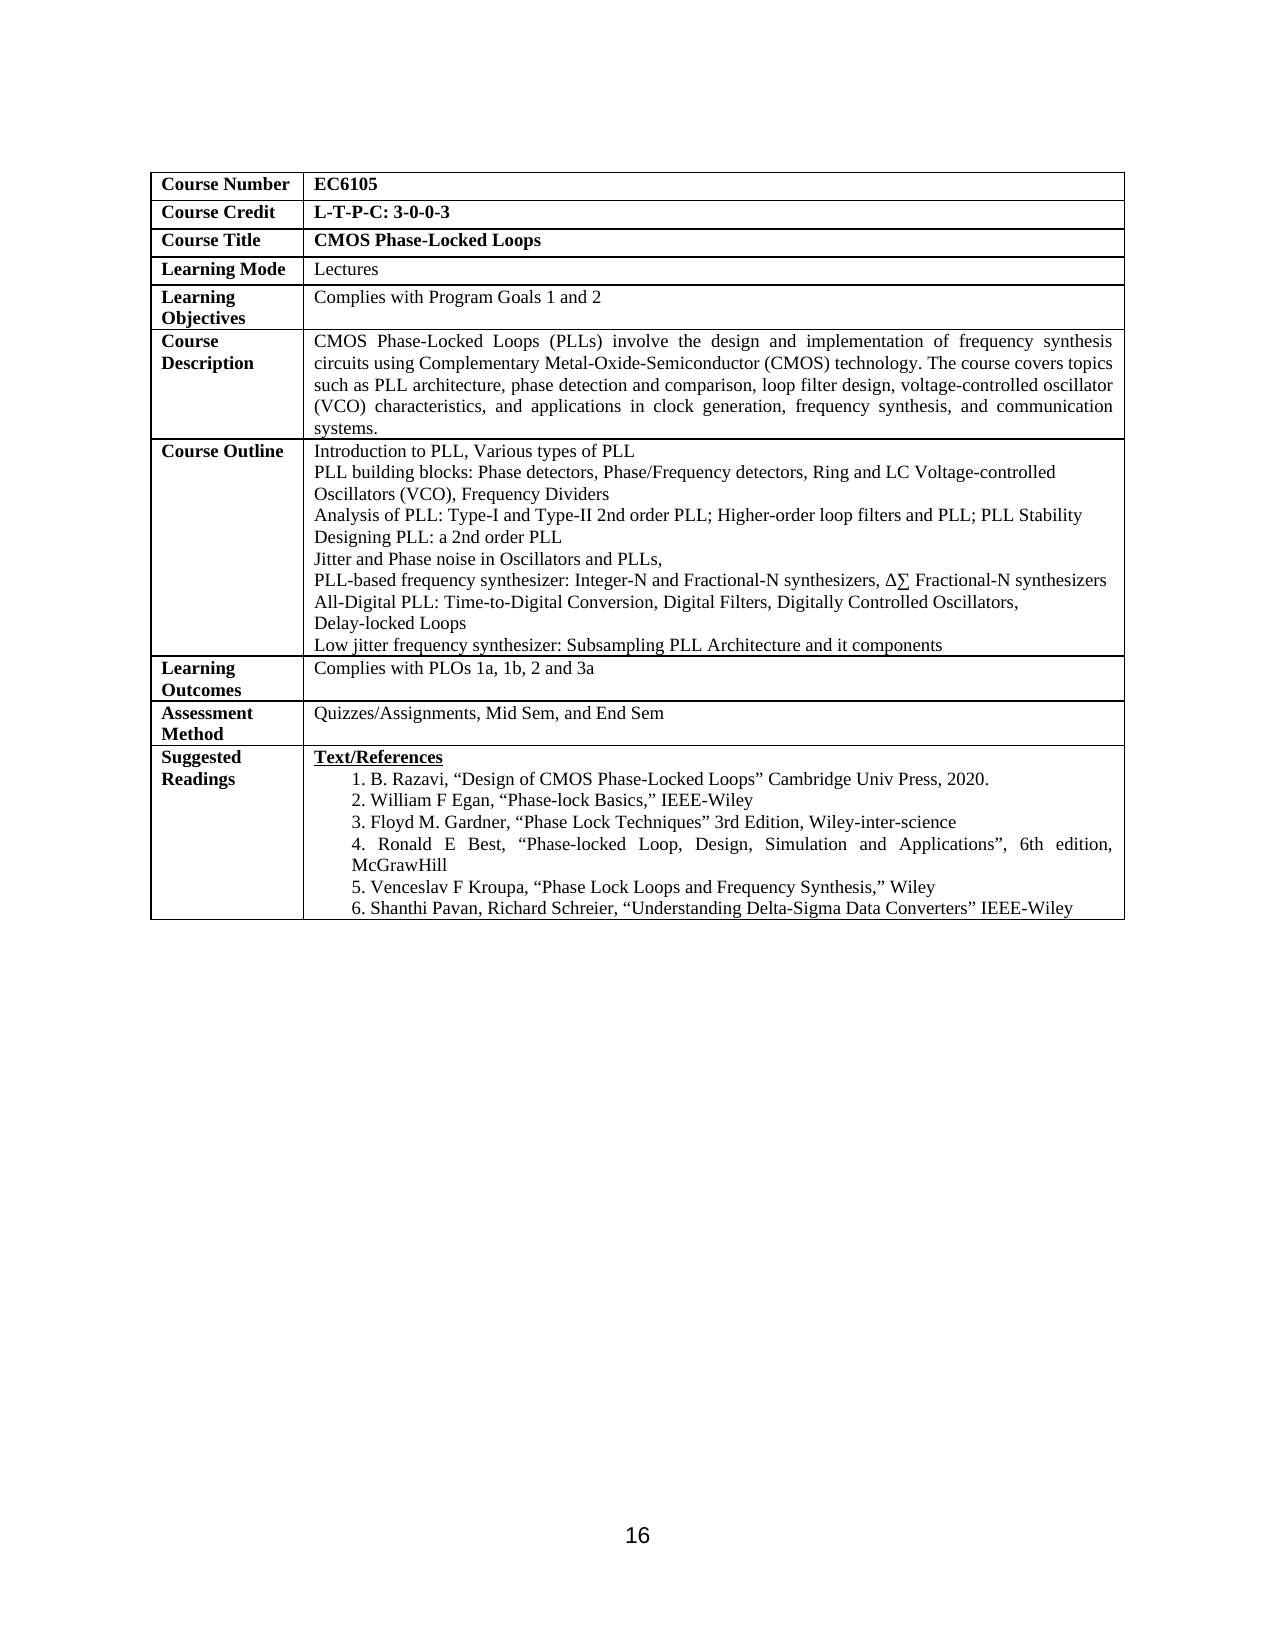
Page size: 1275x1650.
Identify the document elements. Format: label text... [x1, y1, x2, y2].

table_cell Learning Objectives [152, 286, 303, 329]
table_cell Learning Outcomes [152, 657, 303, 700]
table_cell Lectures [304, 258, 1124, 284]
table_cell L-T-P-C: 3-0-0-3 [304, 201, 1124, 228]
table_cell Assessment Method [152, 702, 303, 745]
table_header Course Number [152, 173, 303, 200]
table_cell CMOS Phase-Locked Loops (PLLs) involve the design and implementation of frequency synthesis circuits using Complementary Metal-Oxide-Semiconductor (CMOS) technology. The course covers topics such as PLL architecture, phase detection and comparison, loop filter design, voltage-controlled oscillator (VCO) characteristics, and applications in clock generation, frequency synthesis, and communication systems. [304, 330, 1124, 438]
table_cell Learning Mode [152, 258, 303, 284]
table_cell Complies with Program Goals 1 and 2 [304, 286, 1124, 329]
table_cell Introduction to PLL, Various types of PLL PLL building blocks: Phase detectors, Phase/Frequency detectors, Ring and LC Voltage-controlled Oscillators (VCO), Frequency Dividers Analysis of PLL: Type-I and Type-II 2nd order PLL; Higher-order loop filters and PLL; PLL Stability Designing PLL: a 2nd order PLL Jitter and Phase noise in Oscillators and PLLs, PLL-based frequency synthesizer: Integer-N and Fractional-N synthesizers, Δ∑ Fractional-N synthesizers All-Digital PLL: Time-to-Digital Conversion, Digital Filters, Digitally Controlled Oscillators, Delay-locked Loops Low jitter frequency synthesizer: Subsampling PLL Architecture and it components [304, 440, 1124, 655]
table_cell Suggested Readings [152, 746, 303, 919]
table_cell Course Title [152, 230, 303, 256]
table_cell Complies with PLOs 1a, 1b, 2 and 3a [304, 657, 1124, 700]
table_cell CMOS Phase-Locked Loops [304, 230, 1124, 256]
table_cell Quizzes/Assignments, Mid Sem, and End Sem [304, 702, 1124, 745]
table_header EC6105 [304, 173, 1124, 200]
table_cell Course Description [152, 330, 303, 438]
table_cell Course Credit [152, 201, 303, 228]
table_cell Text/References 1. B. Razavi, “Design of CMOS Phase-Locked Loops” Cambridge Univ Press, 2020. 2. William F Egan, “Phase-lock Basics,” IEEE-Wiley 3. Floyd M. Gardner, “Phase Lock Techniques” 3rd Edition, Wiley-inter-science 4. Ronald E Best, “Phase-locked Loop, Design, Simulation and Applications”, 6th edition, McGrawHill 5. Venceslav F Kroupa, “Phase Lock Loops and Frequency Synthesis,” Wiley 6. Shanthi Pavan, Richard Schreier, “Understanding Delta-Sigma Data Converters” IEEE-Wiley [304, 746, 1124, 919]
table_cell Course Outline [152, 440, 303, 655]
